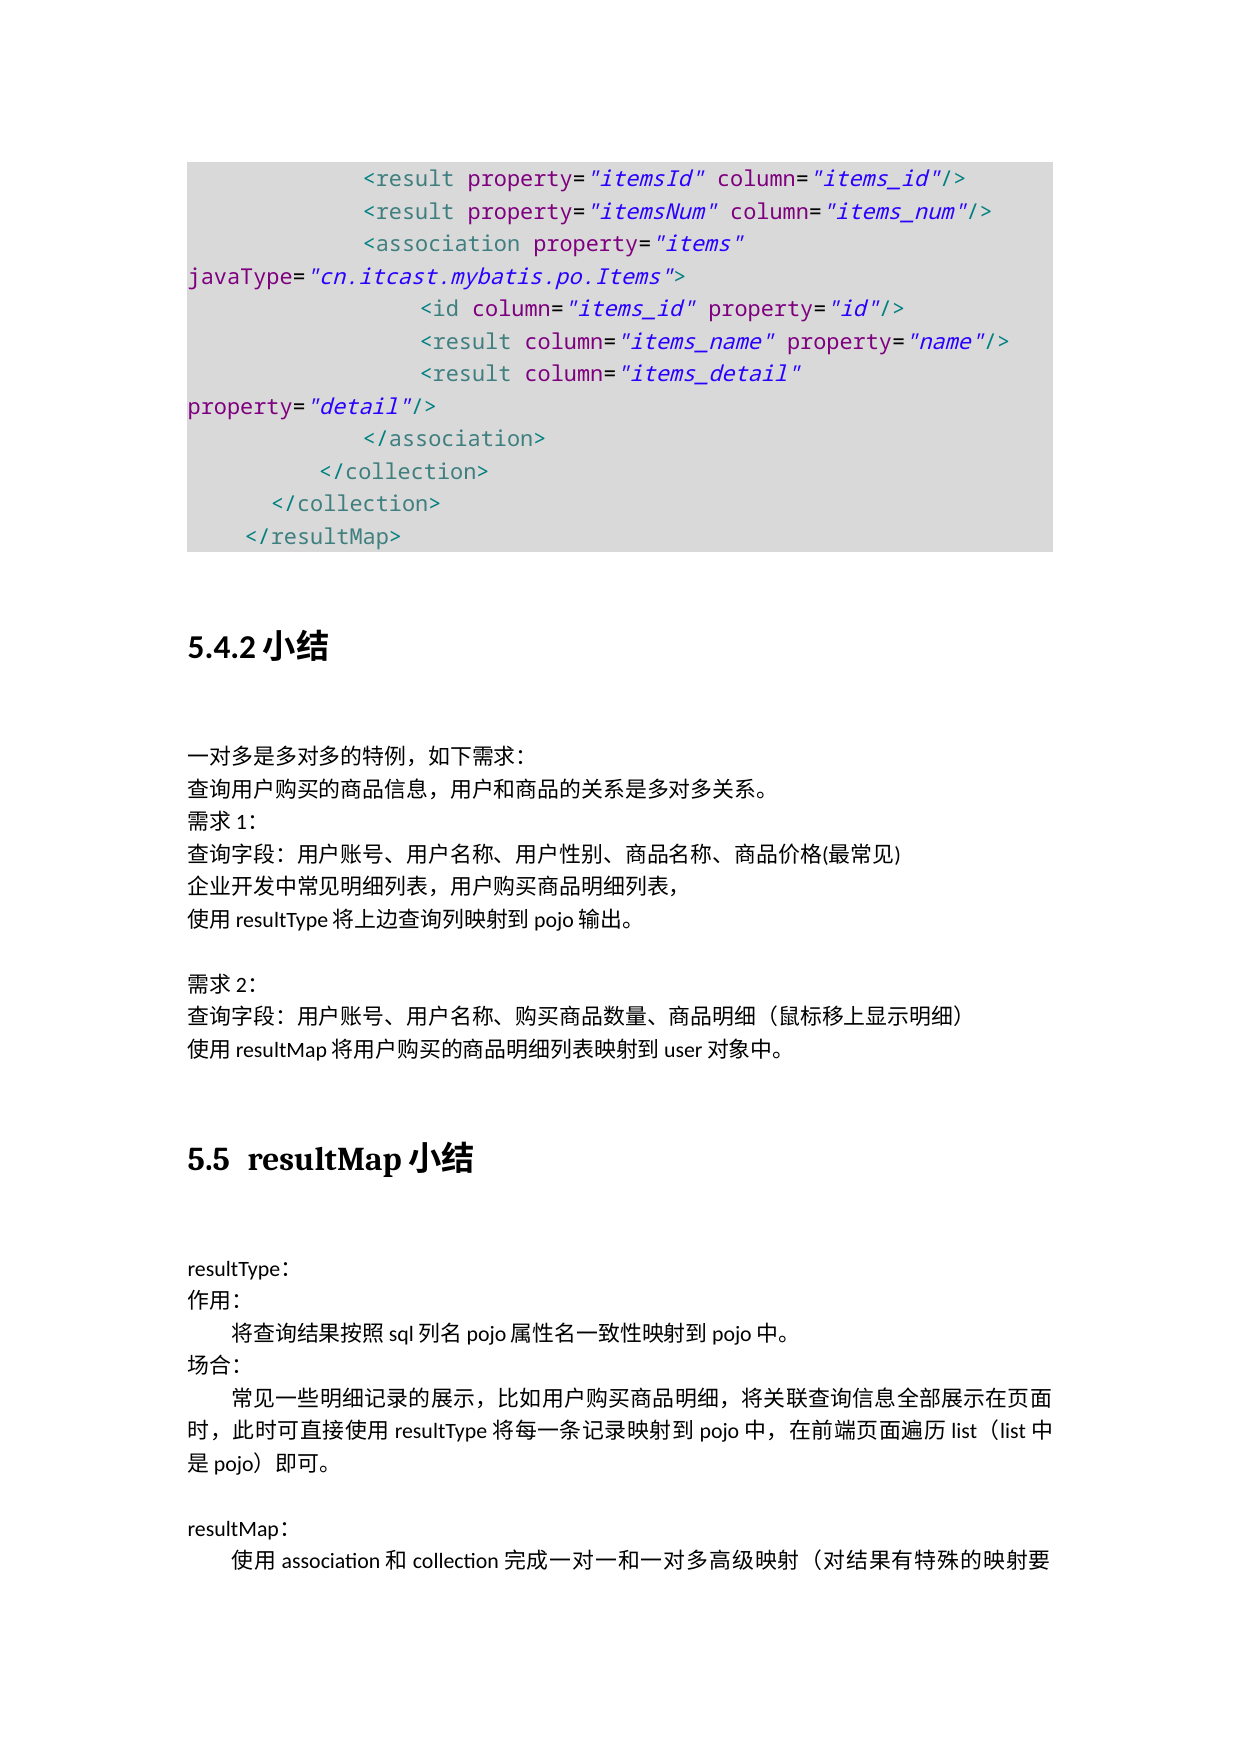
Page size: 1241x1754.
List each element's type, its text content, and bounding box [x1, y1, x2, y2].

text 场合： [187, 1348, 1053, 1381]
text <id column="items_id" property="id"/> [187, 292, 1053, 324]
text 查询用户购买的商品信息，用户和商品的关系是多对多关系。 [187, 771, 1053, 804]
text resultMap： [187, 1511, 1053, 1543]
text 企业开发中常见明细列表，用户购买商品明细列表， [187, 869, 1053, 901]
text 查询字段：用户账号、用户名称、用户性别、商品名称、商品价格(最常见) [187, 836, 1053, 869]
text 使用resultMap将用户购买的商品明细列表映射到user对象中。 [187, 1031, 1053, 1064]
text 使用resultType将上边查询列映射到pojo输出。 [187, 901, 1053, 934]
text <result property="itemsNum" column="items_num"/> [187, 194, 1053, 227]
text 将查询结果按照sql列名pojo属性名一致性映射到pojo中。 [187, 1316, 1053, 1348]
text 一对多是多对多的特例，如下需求： [187, 739, 1053, 771]
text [187, 1543, 1053, 1576]
subtitle 小结 [187, 612, 1053, 677]
text </resultMap> [187, 519, 1053, 552]
text 需求1： [187, 804, 1053, 836]
text 查询字段：用户账号、用户名称、购买商品数量、商品明细（鼠标移上显示明细） [187, 999, 1053, 1031]
text 作用： [187, 1283, 1053, 1316]
text <result column="items_name" property="name"/> [187, 324, 1053, 357]
text <result column="items_detail" property="detail"/> [187, 357, 1053, 422]
text <association property="items" javaType="cn.itcast.mybatis.po.Items"> [187, 227, 1053, 292]
text </collection> [187, 487, 1053, 519]
text resultType： [187, 1251, 1053, 1283]
text </collection> [187, 454, 1053, 487]
text <result property="itemsId" column="items_id"/> [187, 162, 1053, 194]
text </association> [187, 422, 1053, 454]
text 需求2： [187, 966, 1053, 999]
text 常见一些明细记录的展示，比如用户购买商品明细，将关联查询信息全部展示在页面时，此时可直接使用resultType将每一条记录映射到pojo中，在前端页面遍历list（list中是pojo）即可。 [187, 1381, 1053, 1478]
subtitle resultMap小结 [187, 1123, 1053, 1188]
